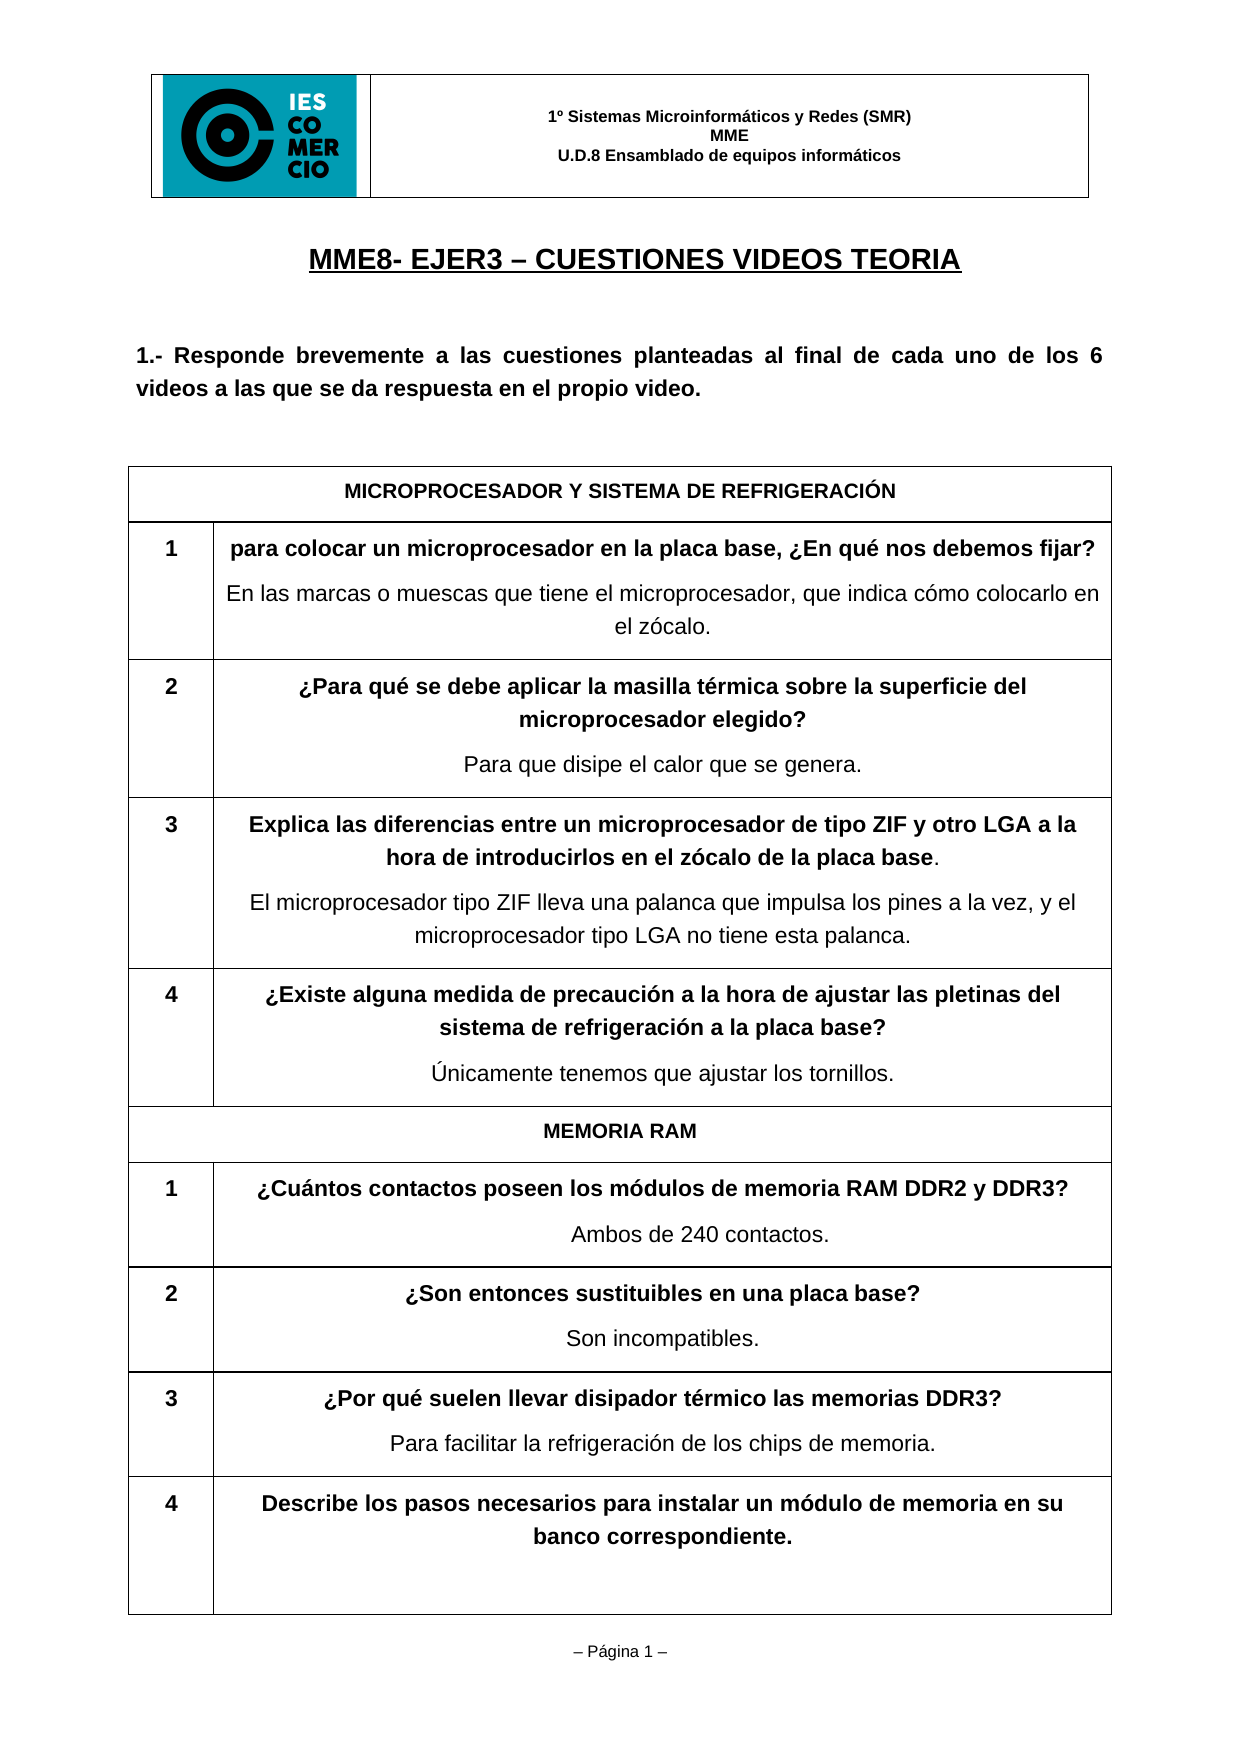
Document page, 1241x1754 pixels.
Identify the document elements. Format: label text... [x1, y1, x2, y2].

table_cell ¿Son entonces sustituibles en una placa base? Son incompatibles. [214, 1268, 1111, 1371]
table_cell 3 [129, 798, 213, 968]
table_cell Explica las diferencias entre un microprocesador de tipo ZIF y otro LGA a la hora de introducirlos en el zócalo de la placa base. El microprocesador tipo ZIF lleva una palanca que impulsa los pines a la vez, y el microprocesador tipo LGA no tiene esta palanca. [214, 798, 1111, 968]
table_cell 1 [129, 1163, 213, 1266]
table_cell 4 [129, 969, 213, 1106]
picture [162, 75, 357, 197]
text 1.- Responde brevemente a las cuestiones planteadas al final de cada uno de los 6 videos a las que se da respuesta en el propio video. [136, 342, 1104, 401]
table_cell ¿Existe alguna medida de precaución a la hora de ajustar las pletinas del sistema de refrigeración a la placa base? Únicamente tenemos que ajustar los tornillos. [214, 969, 1111, 1106]
table_cell ¿Para qué se debe aplicar la masilla térmica sobre la superficie del microprocesador elegido? Para que disipe el calor que se genera. [214, 660, 1111, 797]
table_header MICROPROCESADOR Y SISTEMA DE REFRIGERACIÓN [129, 467, 1111, 521]
text MME8- EJER3 – CUESTIONES VIDEOS TEORIA [165, 242, 1104, 276]
table_cell ¿Cuántos contactos poseen los módulos de memoria RAM DDR2 y DDR3? Ambos de 240 contactos. [214, 1163, 1111, 1266]
table_cell para colocar un microprocesador en la placa base, ¿En qué nos debemos fijar? En las marcas o muescas que tiene el microprocesador, que indica cómo colocarlo en el zócalo. [214, 523, 1111, 659]
table_cell 4 [129, 1477, 213, 1613]
table_cell 3 [129, 1373, 213, 1476]
table_cell 2 [129, 1268, 213, 1371]
table_cell MEMORIA RAM [129, 1107, 1111, 1162]
table_cell 1 [129, 523, 213, 659]
table_cell 2 [129, 660, 213, 797]
table_cell ¿Por qué suelen llevar disipador térmico las memorias DDR3? Para facilitar la refrigeración de los chips de memoria. [214, 1373, 1111, 1476]
